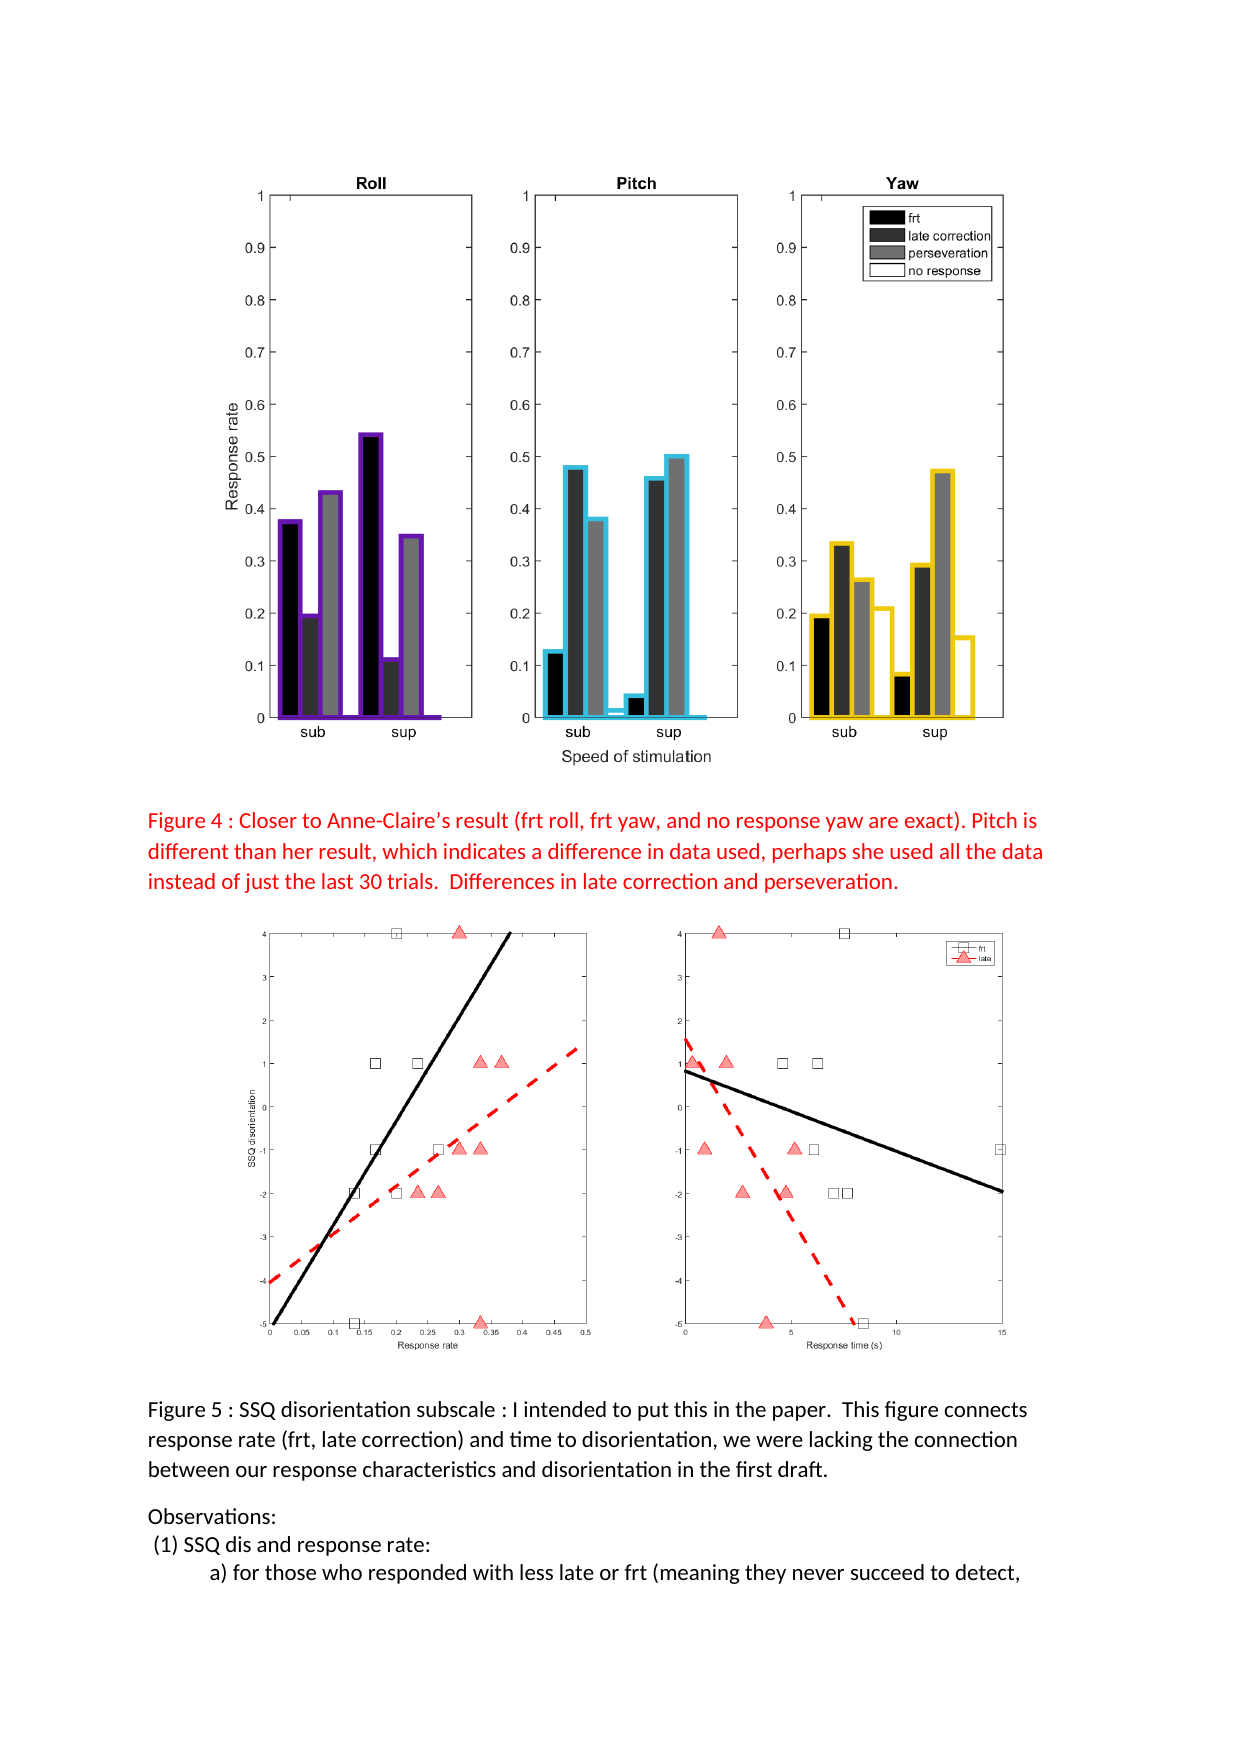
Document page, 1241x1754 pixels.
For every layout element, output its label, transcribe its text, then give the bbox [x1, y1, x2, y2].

text a) for those who responded with less late or frt (meaning they never succeed to detect, [148, 1558, 1093, 1586]
text (1) SSQ dis and response rate: [148, 1530, 1093, 1558]
text Figure 5 : SSQ disorientation subscale : I intended to put this in the paper. This figure connects response rate (frt, late correction) and time to disorientation, we were lacking the connection between our response characteristics and disorientation in the first draft. [148, 1395, 1093, 1483]
text Observations: [148, 1502, 1093, 1530]
picture [147, 147, 1092, 788]
picture [147, 897, 1091, 1376]
